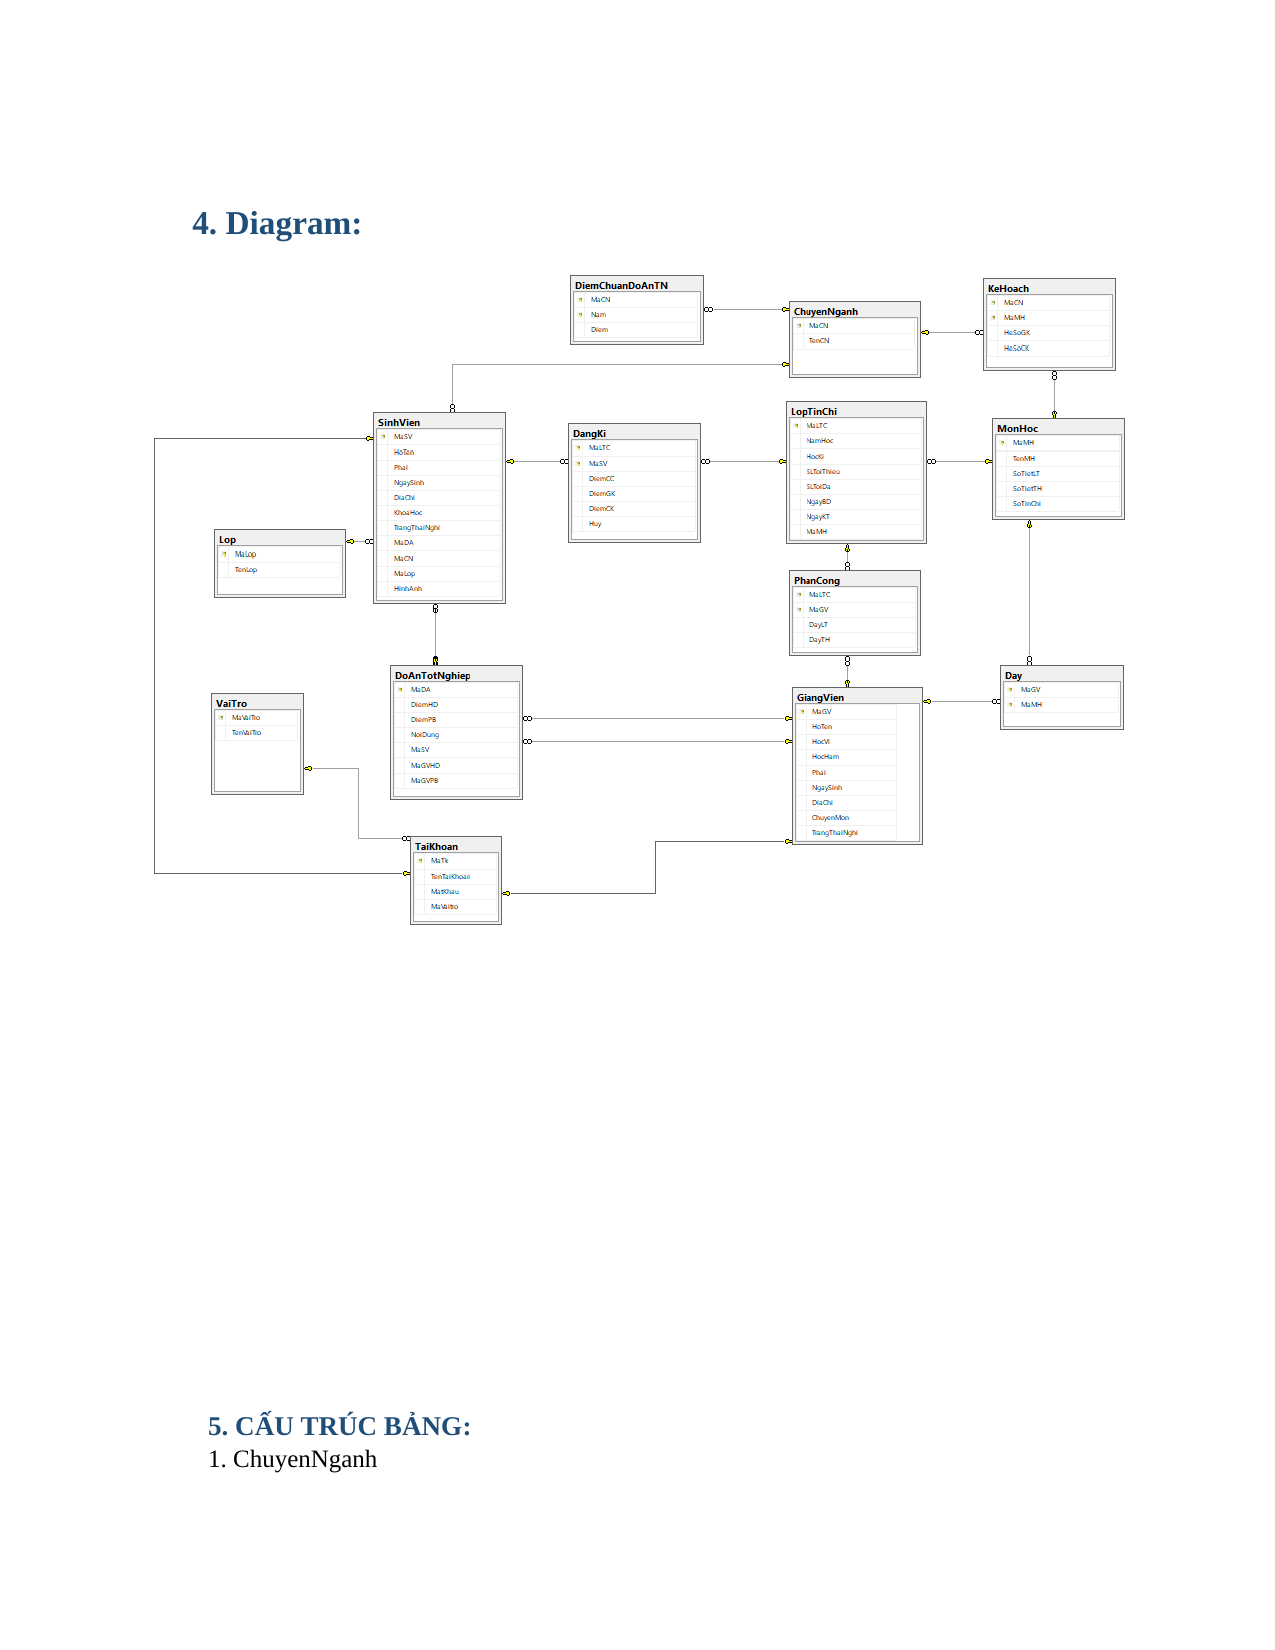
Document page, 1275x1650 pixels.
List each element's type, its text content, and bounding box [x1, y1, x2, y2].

subtitle 4. Diagram: [192, 203, 1152, 242]
subtitle 5. CẤU TRÚC BẢNG: [133, 1411, 1152, 1442]
text 1. ChuyenNganh [192, 1444, 1152, 1473]
picture [132, 245, 1146, 970]
